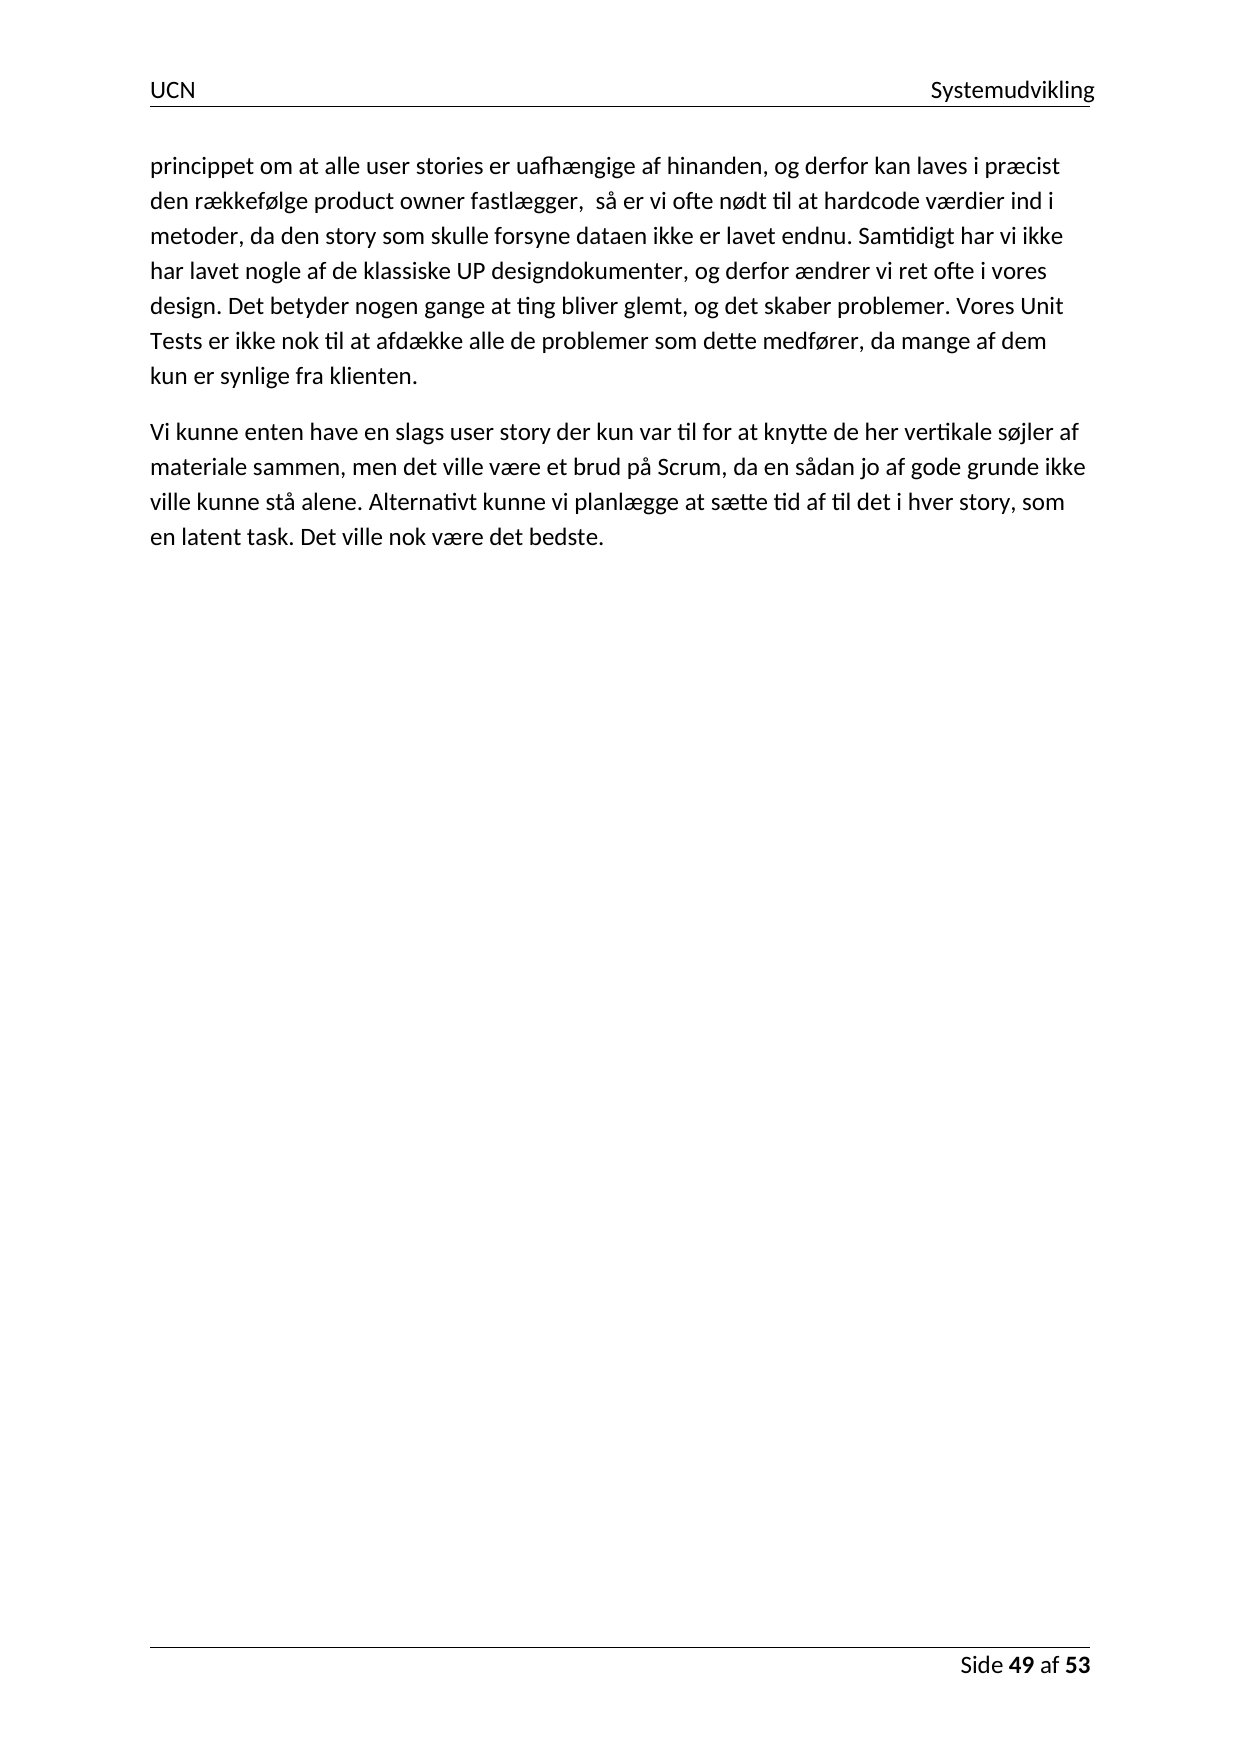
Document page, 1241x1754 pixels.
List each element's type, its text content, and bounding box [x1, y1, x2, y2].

text Vi kunne enten have en slags user story der kun var til for at knytte de her vertikale søjler af materiale sammen, men det ville være et brud på Scrum, da en sådan jo af gode grunde ikke ville kunne stå alene. Alternativt kunne vi planlægge at sætte tid af til det i hver story, som en latent task. Det ville nok være det bedste. [150, 416, 1090, 551]
